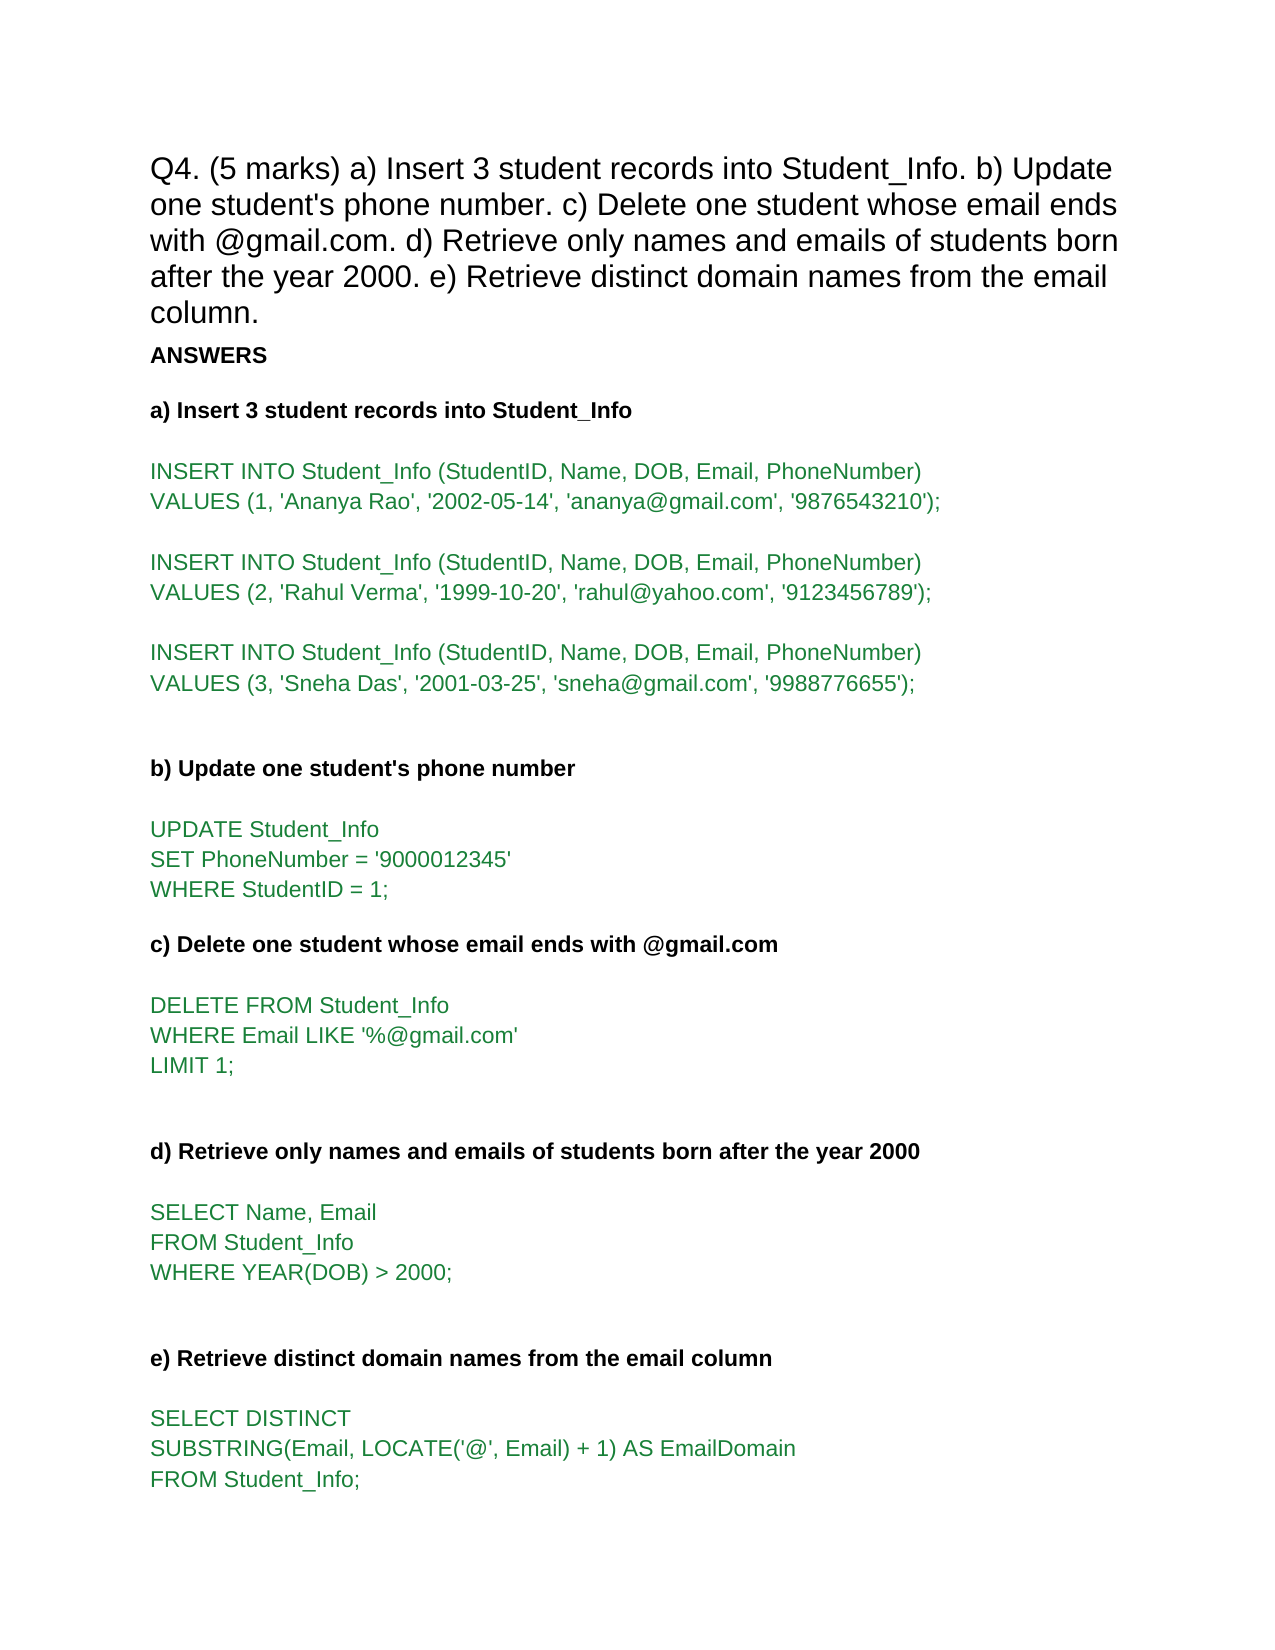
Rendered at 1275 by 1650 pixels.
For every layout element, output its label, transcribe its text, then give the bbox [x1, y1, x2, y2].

subtitle b) Update one student's phone number [150, 755, 1125, 781]
text WHERE Email LIKE '%@gmail.com' [150, 1022, 1125, 1049]
subtitle e) Retrieve distinct domain names from the email column [150, 1344, 1125, 1371]
text ANSWERS [150, 342, 1125, 368]
text DELETE FROM Student_Info [150, 992, 1125, 1018]
text SET PhoneNumber = '9000012345' [150, 846, 1125, 872]
subtitle d) Retrieve only names and emails of students born after the year 2000 [150, 1138, 1125, 1164]
subtitle c) Delete one student whose email ends with @gmail.com [150, 931, 1125, 958]
text INSERT INTO Student_Info (StudentID, Name, DOB, Email, PhoneNumber) [150, 458, 1125, 484]
text SUBSTRING(Email, LOCATE('@', Email) + 1) AS EmailDomain [150, 1435, 1125, 1462]
text VALUES (3, 'Sneha Das', '2001-03-25', 'sneha@gmail.com', '9988776655'); [150, 669, 1125, 696]
text WHERE StudentID = 1; [150, 876, 1125, 902]
text FROM Student_Info [150, 1229, 1125, 1255]
text LIMIT 1; [150, 1052, 1125, 1079]
text INSERT INTO Student_Info (StudentID, Name, DOB, Email, PhoneNumber) [150, 639, 1125, 666]
text INSERT INTO Student_Info (StudentID, Name, DOB, Email, PhoneNumber) [150, 549, 1125, 575]
text VALUES (1, 'Ananya Rao', '2002-05-14', 'ananya@gmail.com', '9876543210'); [150, 488, 1125, 515]
text WHERE YEAR(DOB) > 2000; [150, 1259, 1125, 1285]
subtitle Q4. (5 marks) a) Insert 3 student records into Student_Info. b) Update one student's phone number. c) Delete one student whose email ends with @gmail.com. d) Retrieve only names and emails of students born after the year 2000. e) Retrieve distinct domain names from the email column. [150, 150, 1125, 330]
text SELECT Name, Email [150, 1199, 1125, 1225]
text FROM Student_Info; [150, 1466, 1125, 1492]
text UPDATE Student_Info [150, 816, 1125, 842]
text VALUES (2, 'Rahul Verma', '1999-10-20', 'rahul@yahoo.com', '9123456789'); [150, 579, 1125, 605]
subtitle a) Insert 3 student records into Student_Info [150, 397, 1125, 424]
text SELECT DISTINCT [150, 1405, 1125, 1432]
